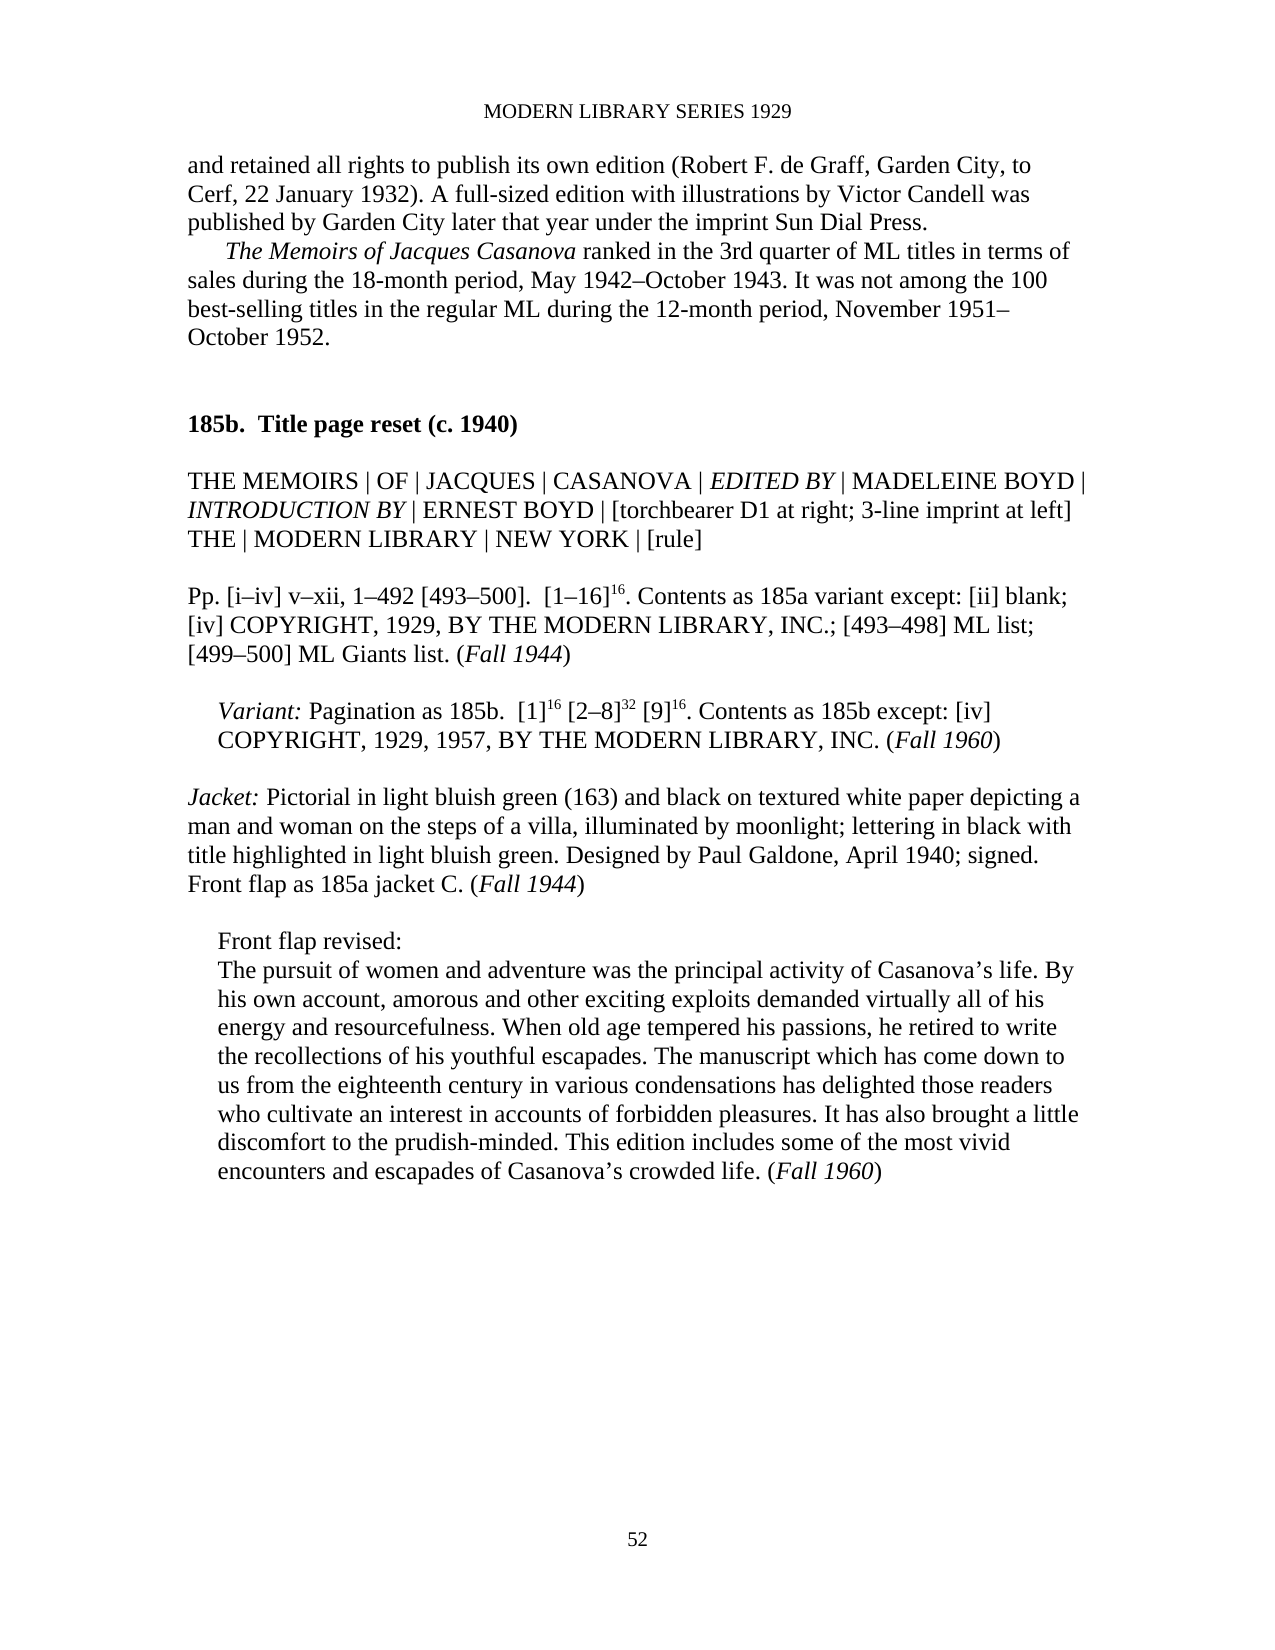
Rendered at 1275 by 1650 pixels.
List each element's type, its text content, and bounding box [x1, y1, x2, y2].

text The Memoirs of Jacques Casanova ranked in the 3rd quarter of ML titles in terms of sales during the 18-month period, May 1942–October 1943. It was not among the 100 best-selling titles in the regular ML during the 12-month period, November 1951–October 1952. [187, 236, 1087, 351]
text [187, 150, 1087, 236]
text Variant: Pagination as 185b. [1]16 [2–8]32 [9]16. Contents as 185b except: [iv] COPYRIGHT, 1929, 1957, BY THE MODERN LIBRARY, INC. (Fall 1960) [217, 696, 1087, 754]
text Front flap revised: [187, 926, 1087, 955]
text The pursuit of women and adventure was the principal activity of Casanova’s life. By his own account, amorous and other exciting exploits demanded virtually all of his energy and resourcefulness. When old age tempered his passions, he retired to write the recollections of his youthful escapades. The manuscript which has come down to us from the eighteenth century in various condensations has delighted those readers who cultivate an interest in accounts of forbidden pleasures. It has also brought a little discomfort to the prudish-minded. This edition includes some of the most vivid encounters and escapades of Casanova’s crowded life. (Fall 1960) [217, 955, 1087, 1185]
text THE MEMOIRS | OF | JACQUES | CASANOVA | EDITED BY | MADELEINE BOYD | INTRODUCTION BY | ERNEST BOYD | [torchbearer D1 at right; 3-line imprint at left] THE | MODERN LIBRARY | | [rule] [187, 466, 1087, 552]
text Pp. [i–iv] v–xii, 1–492 [493–500]. [1–16]16. Contents as 185a variant except: [ii] blank; [iv] COPYRIGHT, 1929, BY THE MODERN LIBRARY, INC.; [493–498] ML list; [499–500] ML Giants list. (Fall 1944) [187, 581, 1087, 667]
text 185b. Title page reset (c. 1940) [187, 409, 1087, 437]
text Jacket: Pictorial in light bluish green (163) and black on textured white paper depicting a man and woman on the steps of a villa, illuminated by moonlight; lettering in black with title highlighted in light bluish green. Designed by Paul Galdone, April 1940; signed. Front flap as 185a jacket C. (Fall 1944) [187, 782, 1087, 897]
